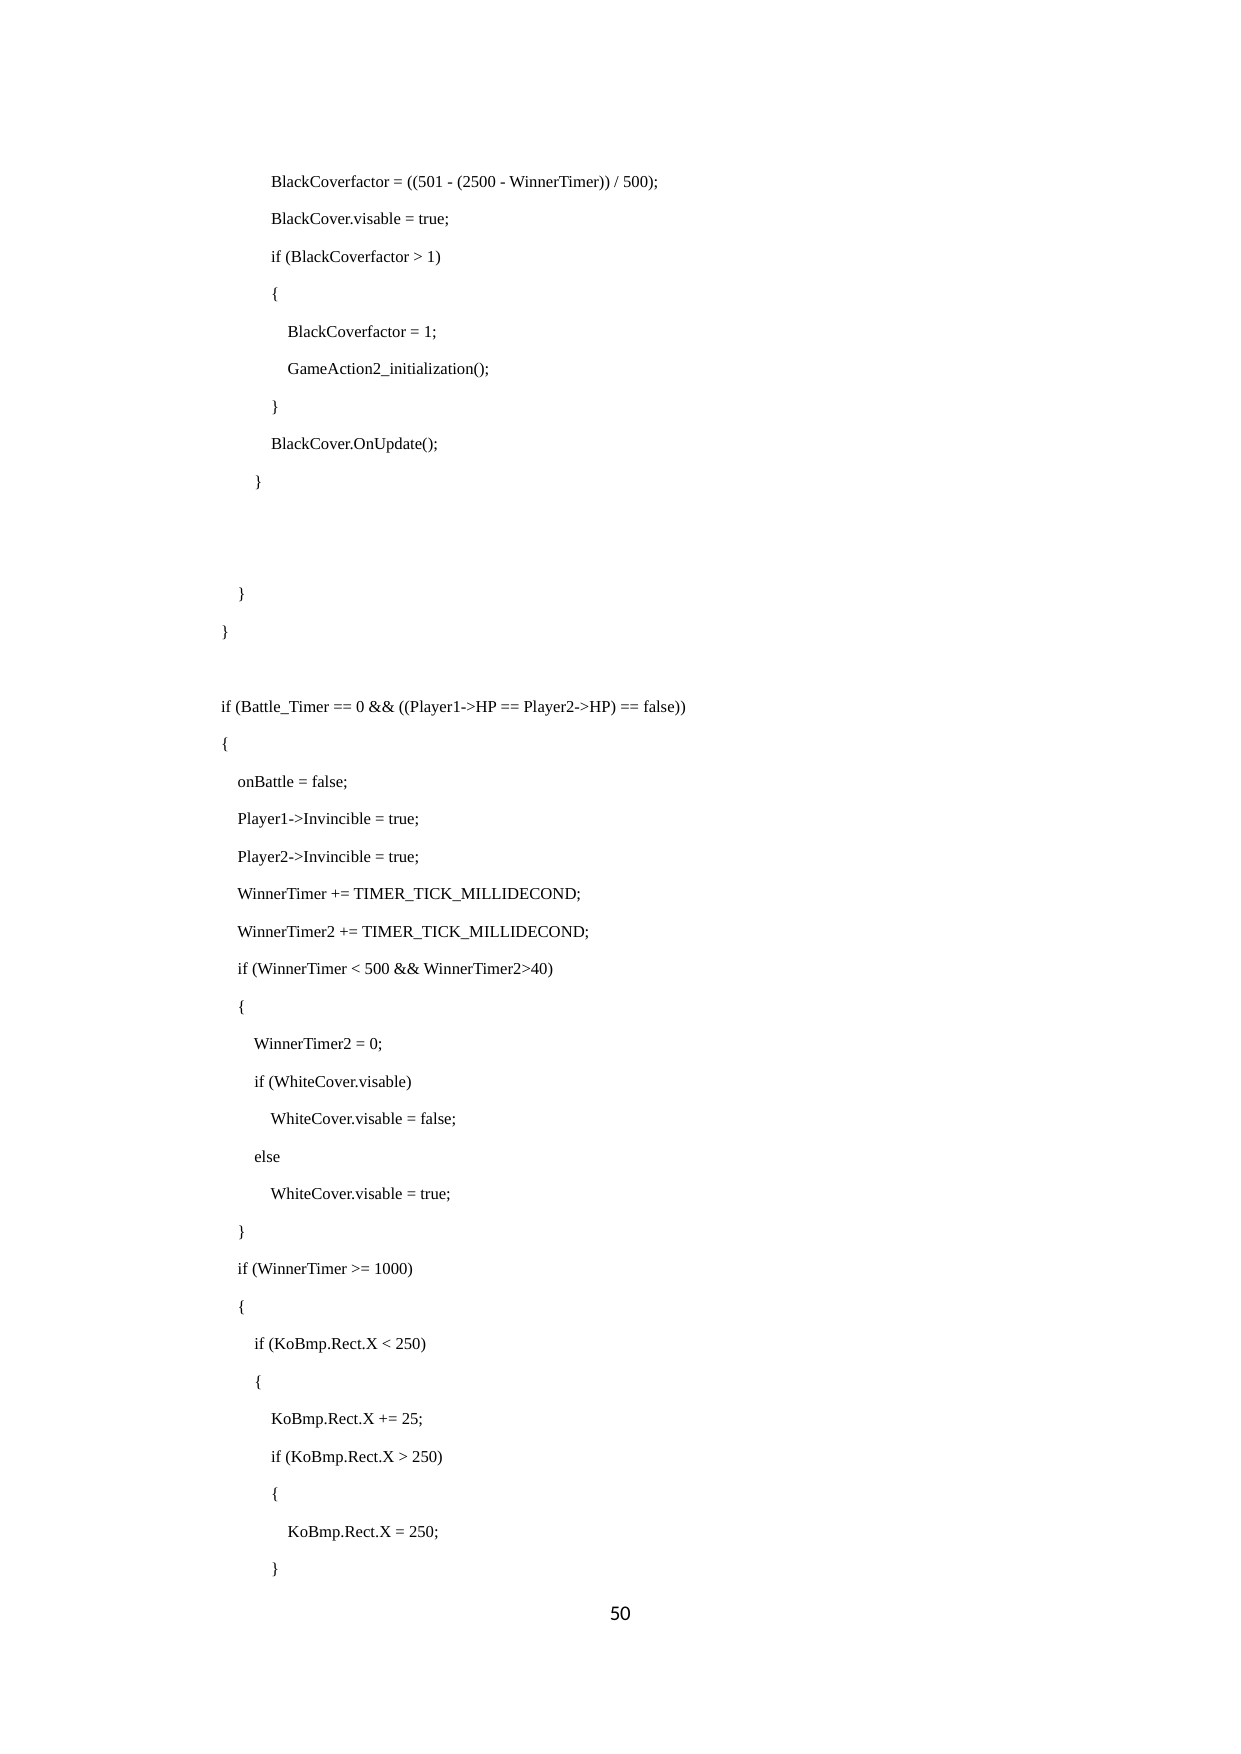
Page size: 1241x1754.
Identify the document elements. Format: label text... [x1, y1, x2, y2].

text KoBmp.Rect.X = 250; [187, 1512, 1053, 1550]
text } [187, 575, 1053, 612]
text } [187, 1550, 1053, 1587]
text WhiteCover.visable = true; [187, 1175, 1053, 1212]
text if (WinnerTimer < 500 && WinnerTimer2>40) [187, 950, 1053, 987]
text if (Battle_Timer == 0 && ((Player1->HP == Player2->HP) == false)) [187, 687, 1053, 725]
text BlackCover.visable = true; [187, 200, 1053, 237]
text WinnerTimer += TIMER_TICK_MILLIDECOND; [187, 875, 1053, 912]
text if (BlackCoverfactor > 1) [187, 237, 1053, 275]
text BlackCoverfactor = ((501 - (2500 - WinnerTimer)) / 500); [187, 162, 1053, 200]
text { [187, 1287, 1053, 1325]
text { [187, 725, 1053, 762]
text GameAction2_initialization(); [187, 350, 1053, 387]
text } [187, 462, 1053, 500]
text { [187, 1362, 1053, 1400]
text } [187, 387, 1053, 425]
text WinnerTimer2 = 0; [187, 1025, 1053, 1062]
text } [187, 1212, 1053, 1250]
text BlackCoverfactor = 1; [187, 312, 1053, 350]
text WinnerTimer2 += TIMER_TICK_MILLIDECOND; [187, 912, 1053, 950]
text { [187, 1475, 1053, 1512]
text } [187, 612, 1053, 650]
text else [187, 1137, 1053, 1175]
text if (WinnerTimer >= 1000) [187, 1250, 1053, 1287]
text if (KoBmp.Rect.X > 250) [187, 1437, 1053, 1475]
text { [187, 987, 1053, 1025]
text BlackCover.OnUpdate(); [187, 425, 1053, 462]
text onBattle = false; [187, 762, 1053, 800]
text if (KoBmp.Rect.X < 250) [187, 1325, 1053, 1362]
text Player2->Invincible = true; [187, 837, 1053, 875]
text Player1->Invincible = true; [187, 800, 1053, 837]
text KoBmp.Rect.X += 25; [187, 1400, 1053, 1437]
text WhiteCover.visable = false; [187, 1100, 1053, 1137]
text { [187, 275, 1053, 312]
text if (WhiteCover.visable) [187, 1062, 1053, 1100]
